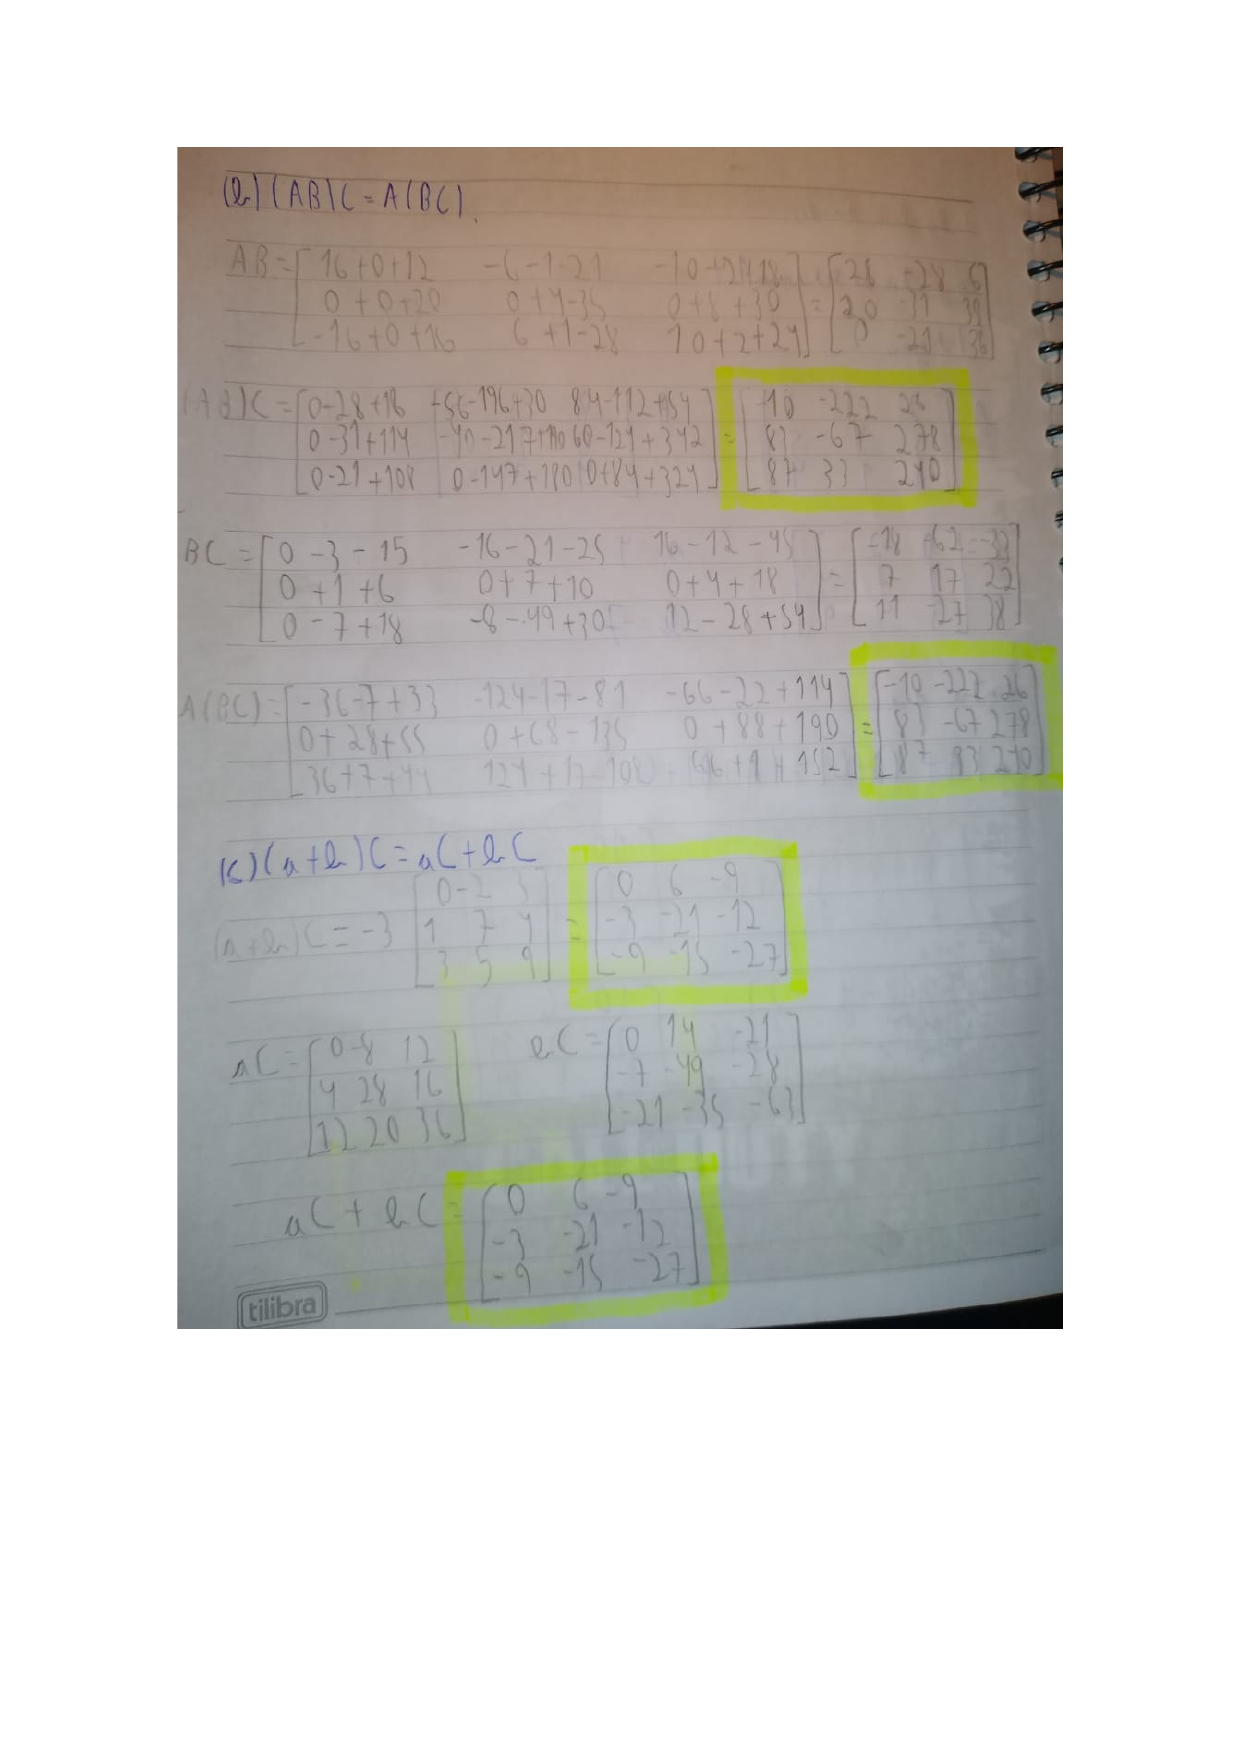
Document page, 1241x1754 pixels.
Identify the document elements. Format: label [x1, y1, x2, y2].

picture [177, 147, 1063, 1329]
